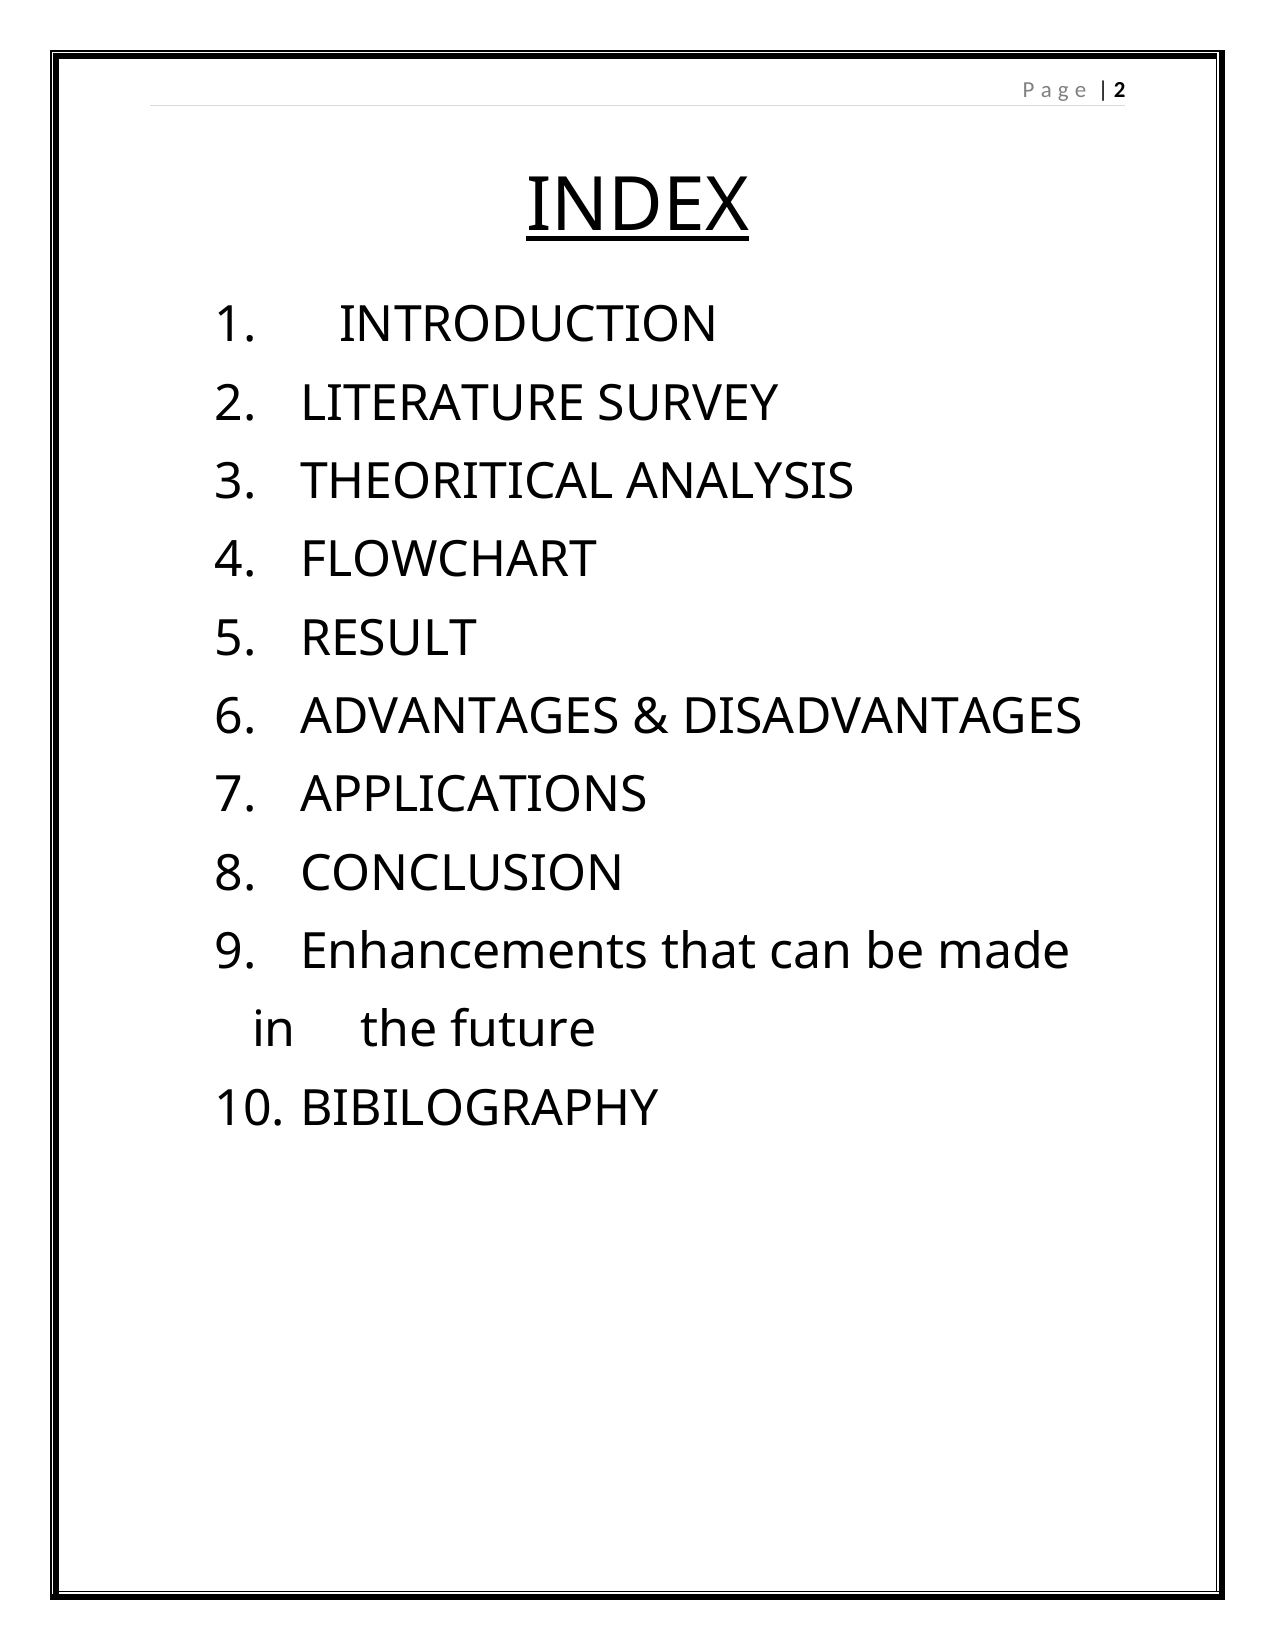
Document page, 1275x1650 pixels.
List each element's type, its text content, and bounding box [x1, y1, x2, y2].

text INDEX [150, 150, 1125, 252]
list Enhancements that can be made in the future [214, 915, 1125, 1061]
list LITERATURE SURVEY [214, 367, 1125, 435]
list THEORITICAL ANALYSIS [214, 445, 1125, 513]
list RESULT [214, 602, 1125, 670]
list APPLICATIONS [214, 758, 1125, 826]
list ADVANTAGES & DISADVANTAGES [214, 680, 1125, 748]
list FLOWCHART [214, 523, 1125, 591]
list BIBILOGRAPHY [214, 1072, 1125, 1140]
list INTRODUCTION [214, 288, 1125, 356]
list CONCLUSION [214, 837, 1125, 905]
